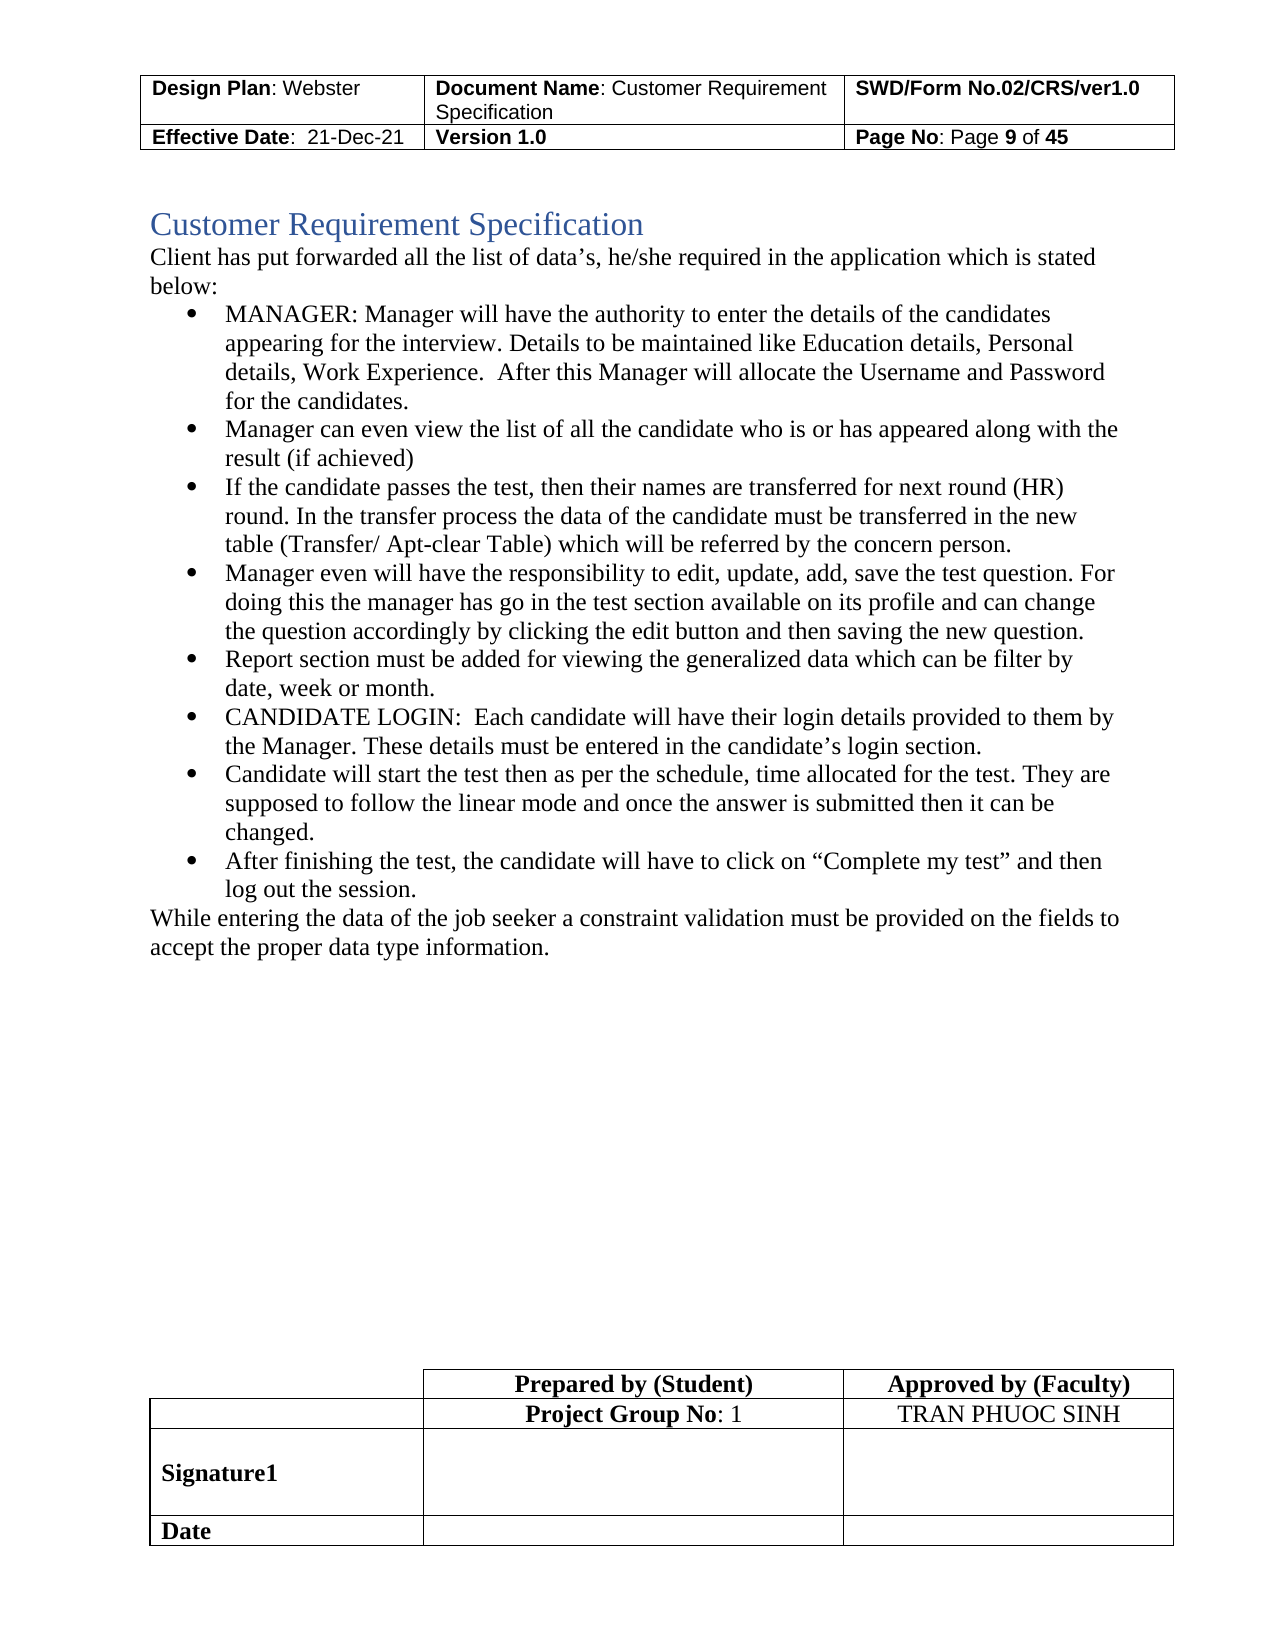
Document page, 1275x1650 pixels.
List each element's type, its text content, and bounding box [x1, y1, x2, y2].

list MANAGER: Manager will have the authority to enter the details of the candidates appearing for the interview. Details to be maintained like Education details, Personal details, Work Experience. After this Manager will allocate the Username and Password for the candidates. [187, 299, 1125, 414]
list Candidate will start the test then as per the schedule, time allocated for the test. They are supposed to follow the linear mode and once the answer is submitted then it can be changed. [187, 759, 1125, 846]
list After finishing the test, the candidate will have to click on “Complete my test” and then log out the session. [187, 846, 1125, 903]
list Manager can even view the list of all the candidate who is or has appeared along with the result (if achieved) [187, 414, 1125, 472]
list Manager even will have the responsibility to edit, update, add, save the test question. For doing this the manager has go in the test section available on its profile and can change the question accordingly by clicking the edit button and then saving the new question. [187, 558, 1125, 644]
list CANDIDATE LOGIN: Each candidate will have their login details provided to them by the Manager. These details must be entered in the candidate’s login section. [187, 702, 1125, 759]
subtitle Customer Requirement Specification [150, 204, 1125, 242]
list Report section must be added for viewing the generalized data which can be filter by date, week or month. [187, 644, 1125, 702]
text While entering the data of the job seeker a constraint validation must be provided on the fields to accept the proper data type information. [150, 903, 1125, 961]
list If the candidate passes the test, then their names are transferred for next round (HR) round. In the transfer process the data of the candidate must be transferred in the new table (Transfer/ Apt-clear Table) which will be referred by the concern person. [187, 472, 1125, 558]
text Client has put forwarded all the list of data’s, he/she required in the application which is stated below: [150, 242, 1125, 299]
